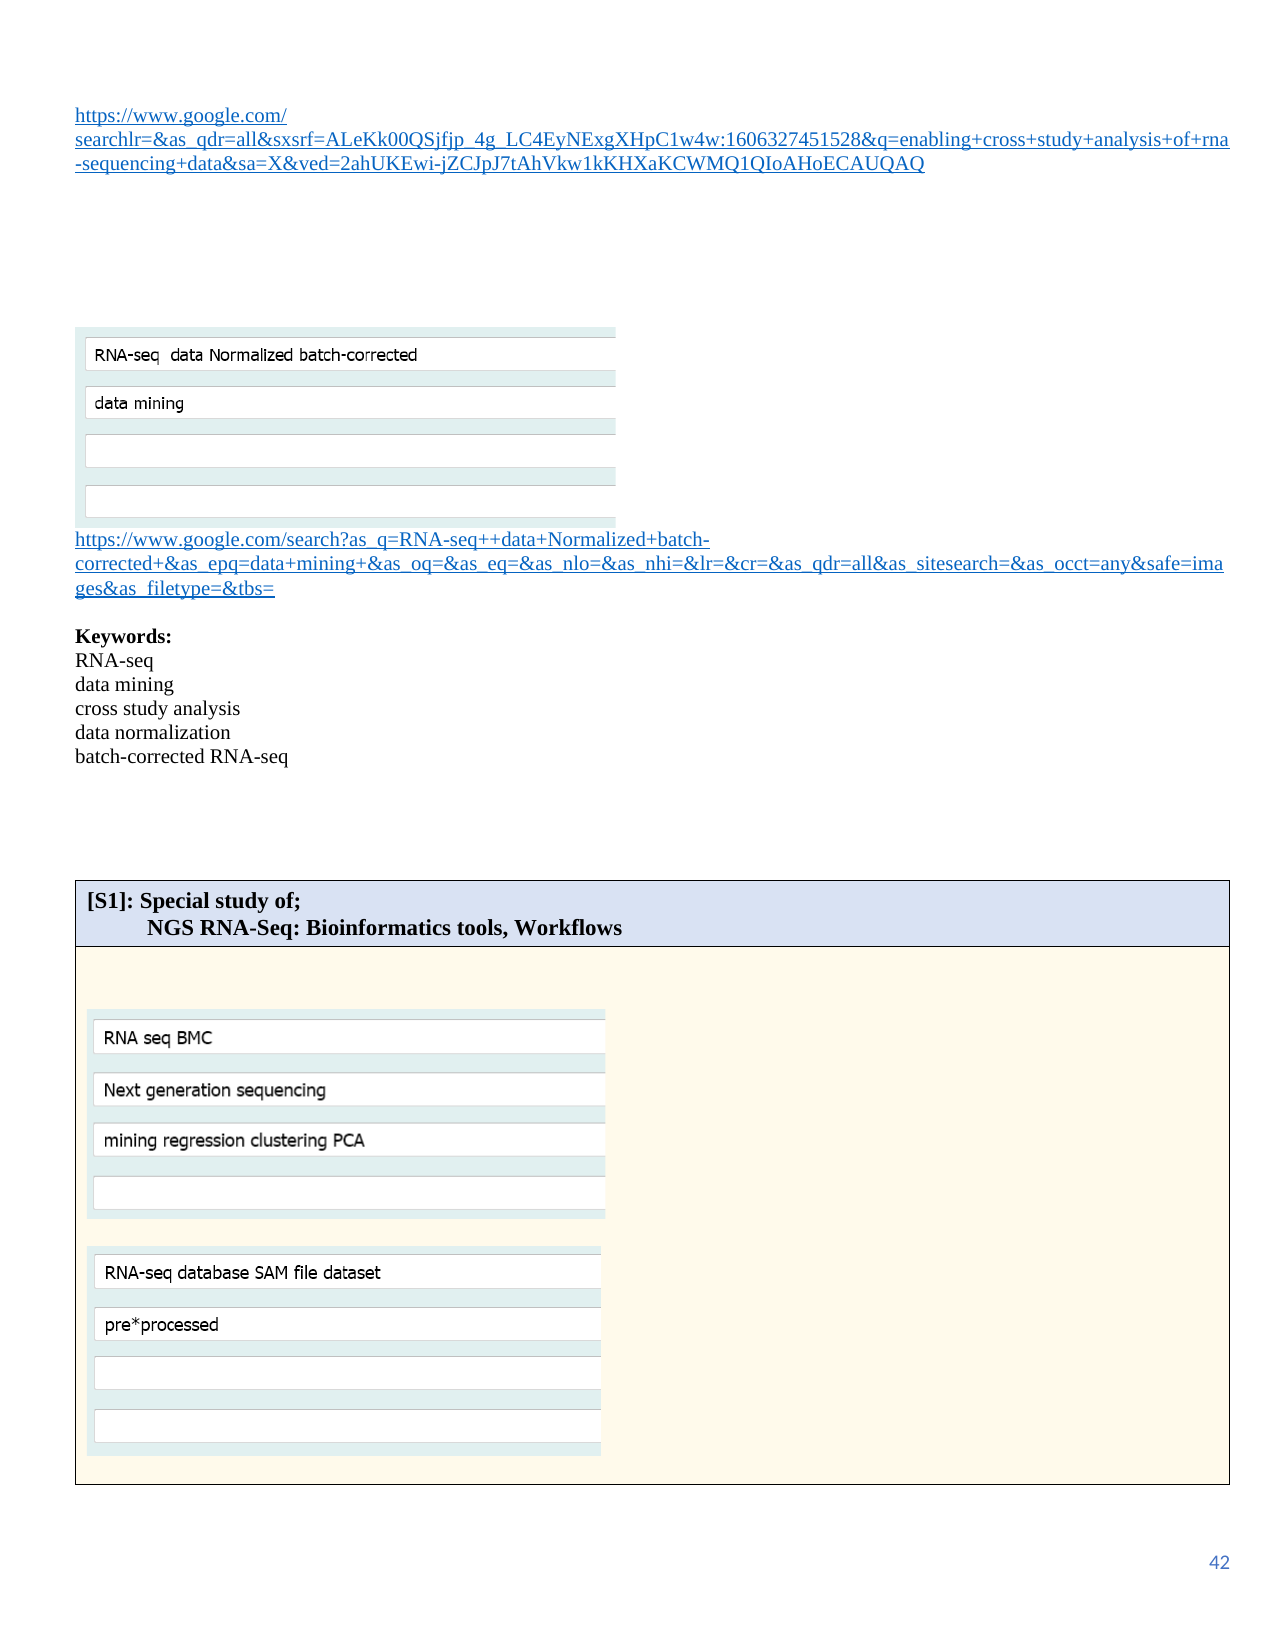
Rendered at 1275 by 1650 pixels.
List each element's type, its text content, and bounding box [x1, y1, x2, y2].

text data normalization [75, 720, 1230, 744]
text cross study analysis [75, 696, 1230, 720]
text https://www.google.com/searchlr=&as_qdr=all&sxsrf=ALeKk00QSjfjp_4g_LC4EyNExgXHpC1w4w:1606327451528&q=enabling+cross+study+analysis+of+rna-sequencing+data&sa=X&ved=2ahUKEwi-jZCJpJ7tAhVkw1kKHXaKCWMQ1QIoAHoECAUQAQ [75, 103, 1230, 148]
text data mining [75, 672, 1230, 696]
table_header [S1]: Special study of; NGS RNA-Seq: Bioinformatics tools, Workflows [76, 881, 1229, 946]
text batch-corrected RNA-seq [75, 744, 1230, 768]
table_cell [76, 947, 1229, 1484]
picture [86, 1009, 606, 1219]
text https://www.google.com/searchlr=&as_qdr=all&sxsrf=ALeKk00QSjfjp_4g_LC4EyNExgXHpC1w4w:1606327451528&q=enabling+cross+study+analysis+of+rna-sequencing+data&sa=X&ved=2ahUKEwi-jZCJpJ7tAhVkw1kKHXaKCWMQ1QIoAHoECAUQAQ [75, 149, 1230, 175]
picture [75, 327, 616, 528]
picture [86, 1246, 601, 1456]
text RNA-seq [75, 648, 1230, 672]
text Keywords: [75, 623, 1230, 648]
